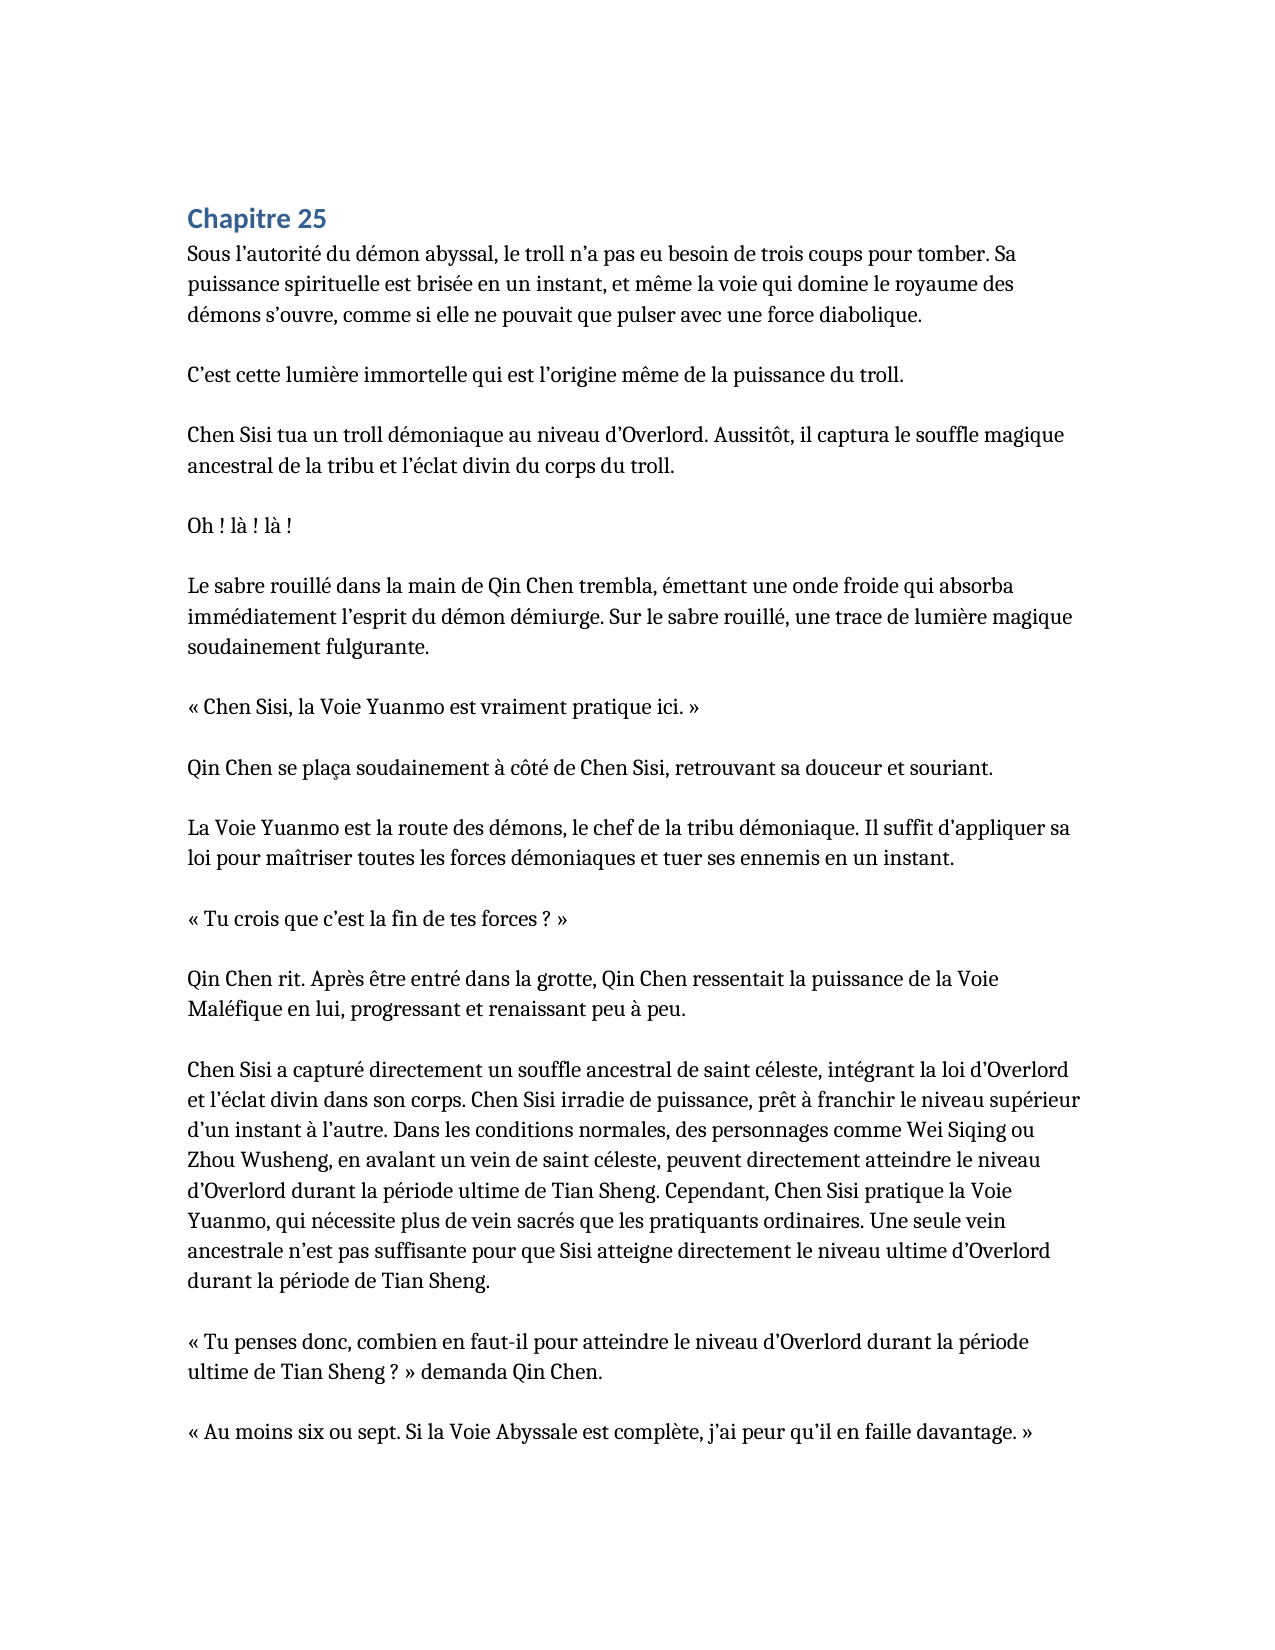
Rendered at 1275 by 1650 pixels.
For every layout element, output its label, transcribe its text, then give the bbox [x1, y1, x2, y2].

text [187, 241, 1087, 1476]
subtitle Chapitre 25 [187, 200, 1087, 236]
